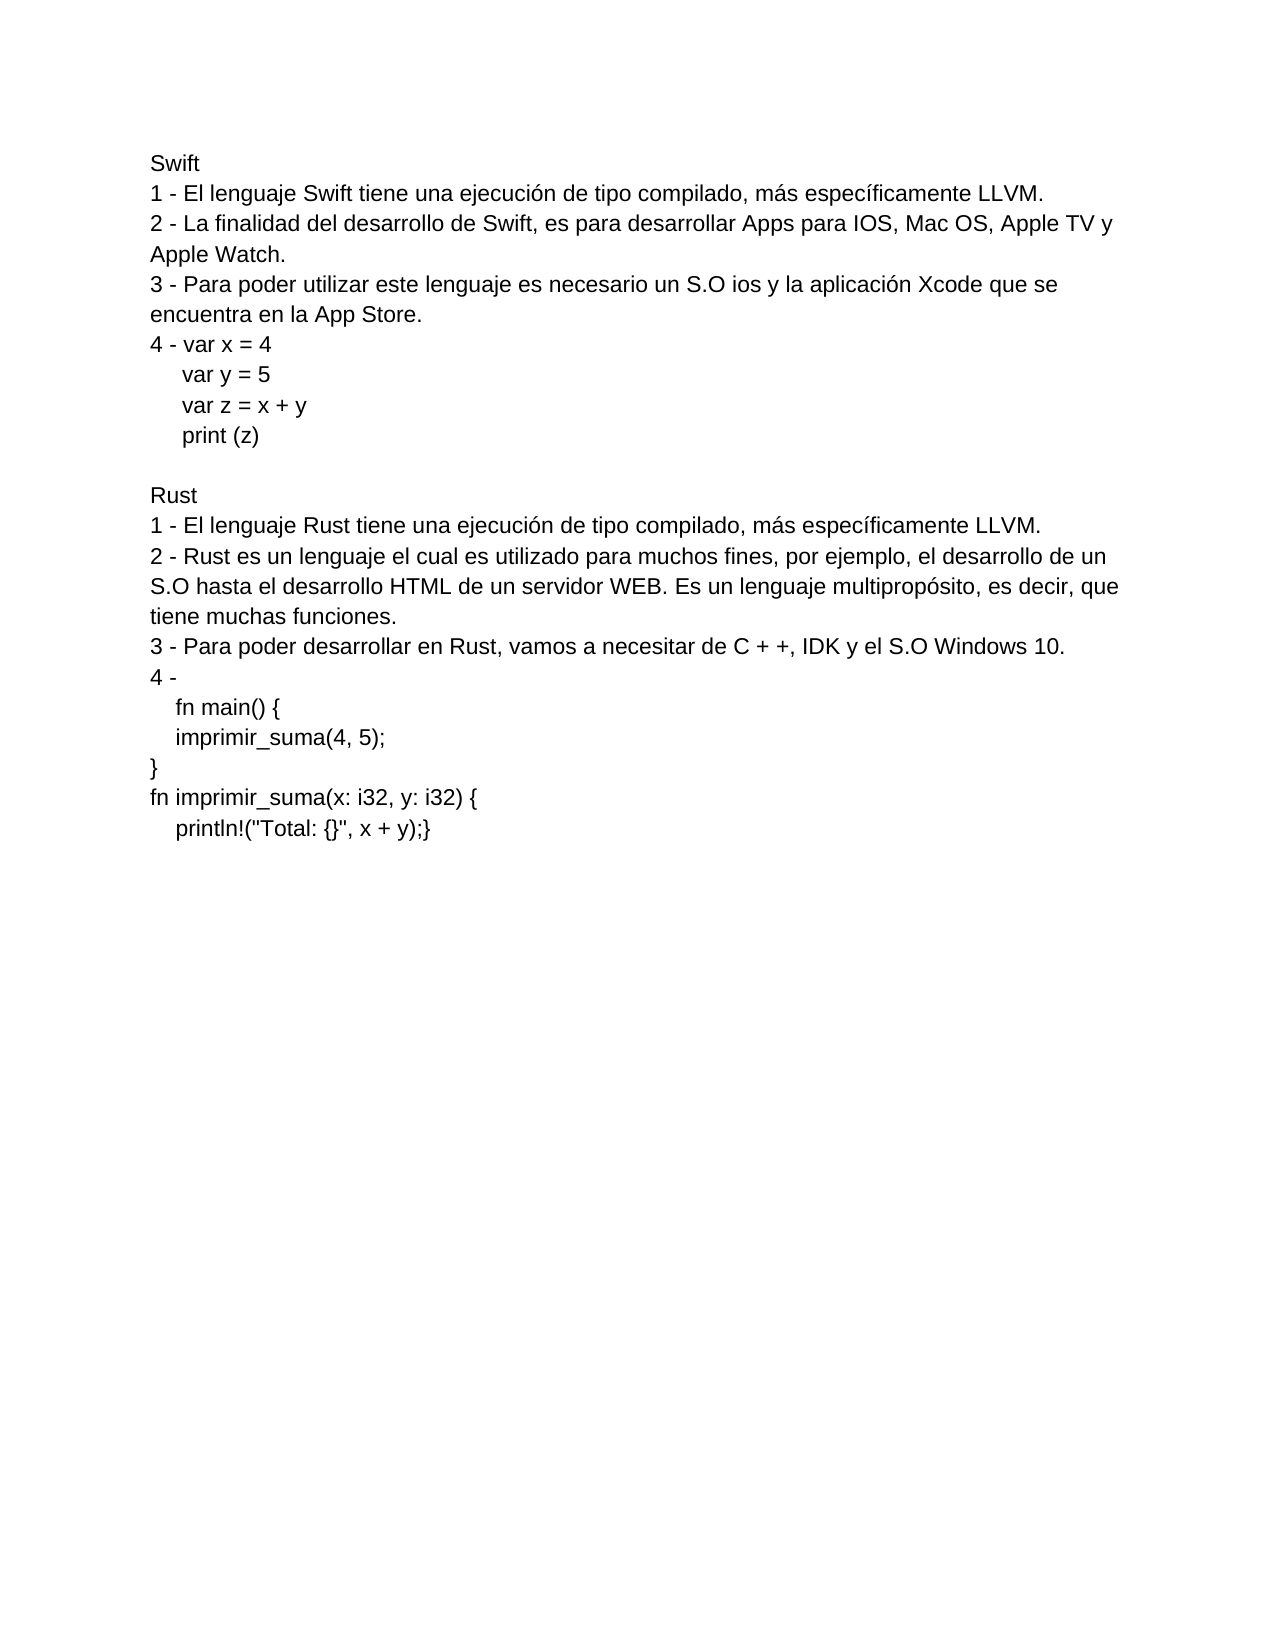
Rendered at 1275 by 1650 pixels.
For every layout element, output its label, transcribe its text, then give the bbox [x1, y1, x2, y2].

text Swift [150, 150, 1125, 176]
text 3 - Para poder desarrollar en Rust, vamos a necesitar de C + +, IDK y el S.O Windows 10. [150, 633, 1125, 660]
text } [150, 754, 1125, 781]
text fn imprimir_suma(x: i32, y: i32) { [150, 784, 1125, 811]
text print (z) [150, 422, 1125, 448]
text var z = x + y [150, 392, 1125, 418]
text 4 - [150, 663, 1125, 690]
text println!("Total: {}", x + y);} [150, 814, 1125, 841]
text 2 - La finalidad del desarrollo de Swift, es para desarrollar Apps para IOS, Mac OS, Apple TV y Apple Watch. [150, 210, 1125, 267]
text Rust [150, 482, 1125, 509]
text 2 - Rust es un lenguaje el cual es utilizado para muchos fines, por ejemplo, el desarrollo de un S.O hasta el desarrollo HTML de un servidor WEB. Es un lenguaje multipropósito, es decir, que tiene muchas funciones. [150, 543, 1125, 629]
text 4 - var x = 4 [150, 331, 1125, 358]
text var y = 5 [150, 361, 1125, 388]
text fn main() { [150, 694, 1125, 720]
text 1 - El lenguaje Swift tiene una ejecución de tipo compilado, más específicamente LLVM. [150, 180, 1125, 207]
text 3 - Para poder utilizar este lenguaje es necesario un S.O ios y la aplicación Xcode que se encuentra en la App Store. [150, 271, 1125, 327]
text 1 - El lenguaje Rust tiene una ejecución de tipo compilado, más específicamente LLVM. [150, 512, 1125, 539]
text imprimir_suma(4, 5); [150, 724, 1125, 750]
